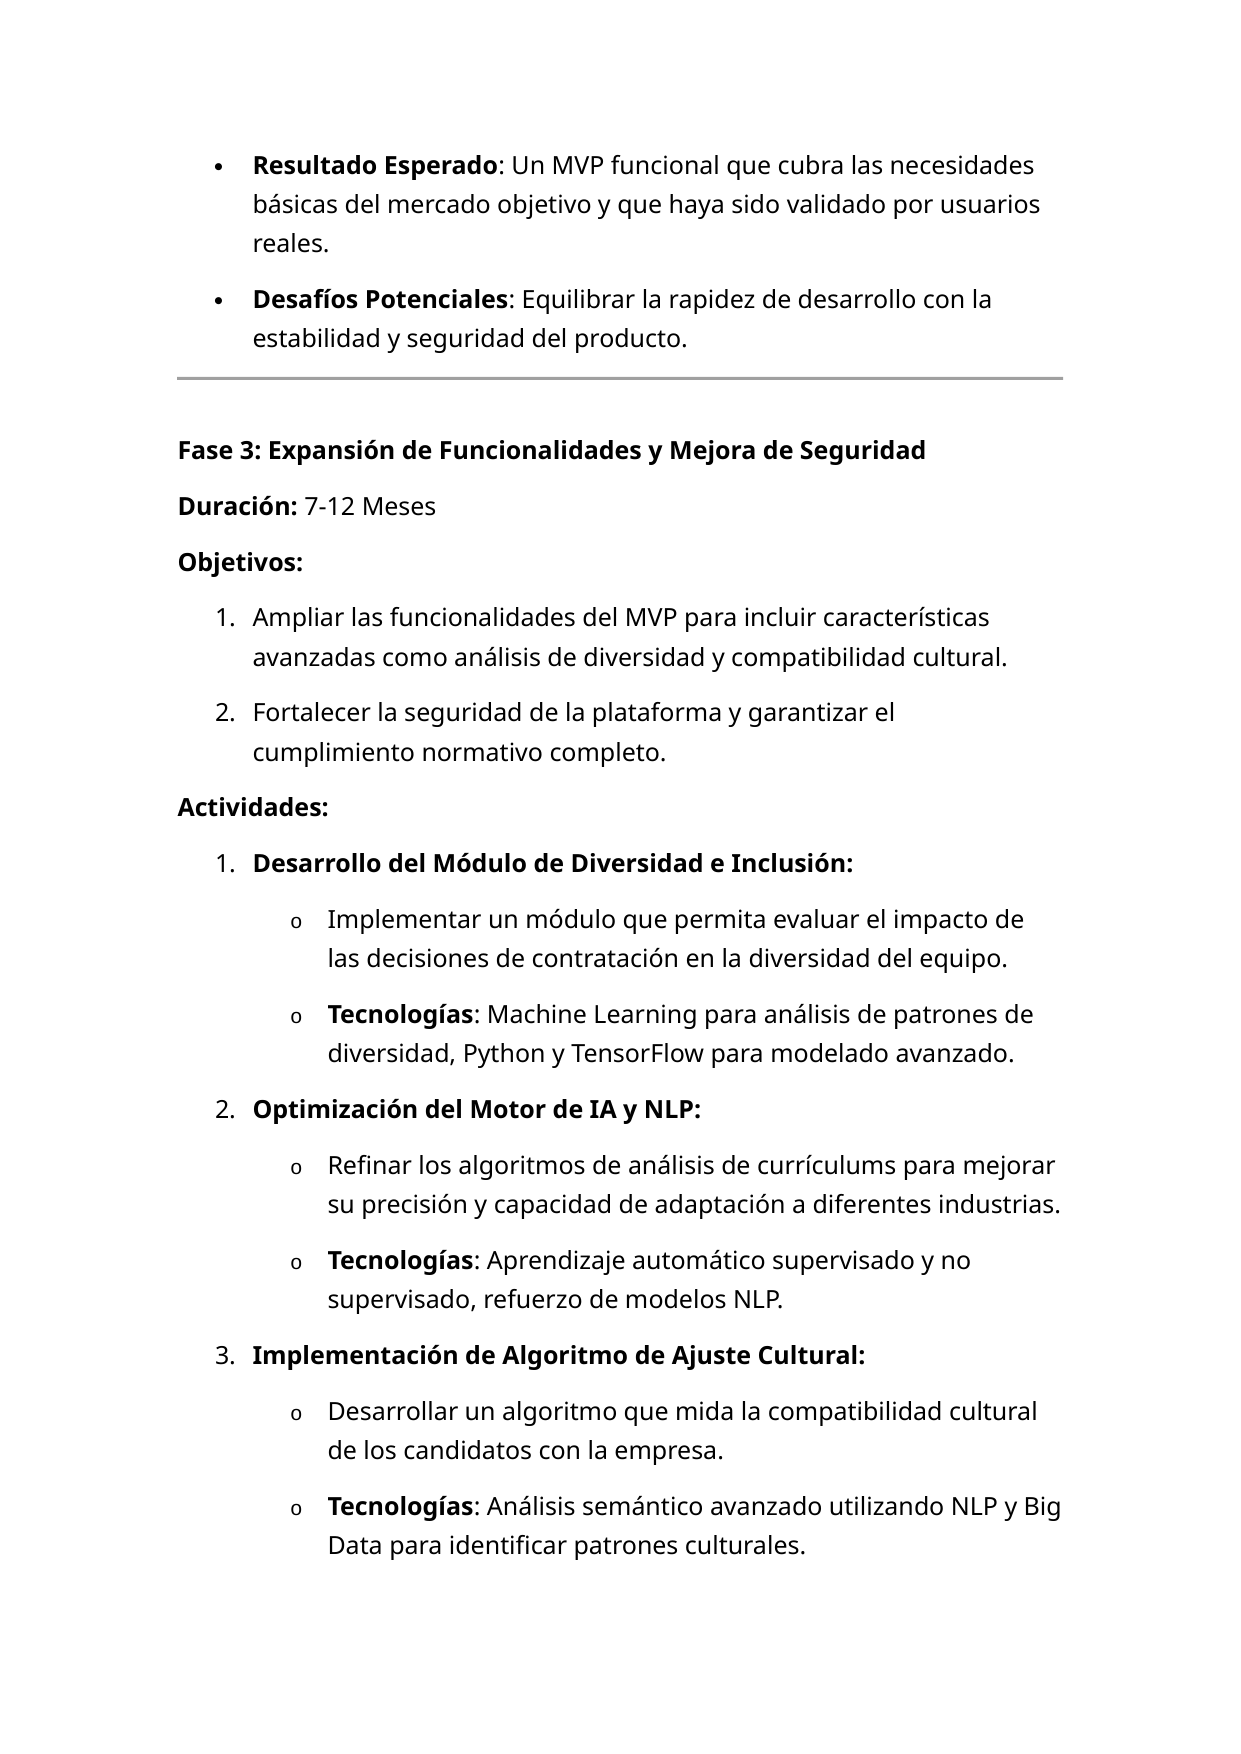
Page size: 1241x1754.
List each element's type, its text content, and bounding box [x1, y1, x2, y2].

list Desarrollo del Módulo de Diversidad e Inclusión: [215, 846, 1063, 880]
list Optimización del Motor de IA y NLP: [215, 1092, 1063, 1126]
list Tecnologías: Machine Learning para análisis de patrones de diversidad, Python y TensorFlow para modelado avanzado. [290, 997, 1063, 1070]
list Resultado Esperado: Un MVP funcional que cubra las necesidades básicas del mercado objetivo y que haya sido validado por usuarios reales. [215, 148, 1063, 260]
text Objetivos: [177, 544, 1063, 578]
text Duración: 7-12 Meses [177, 488, 1063, 522]
text Actividades: [177, 790, 1063, 824]
list Fortalecer la seguridad de la plataforma y garantizar el cumplimiento normativo completo. [215, 695, 1063, 768]
list Implementación de Algoritmo de Ajuste Cultural: [215, 1338, 1063, 1372]
list Refinar los algoritmos de análisis de currículums para mejorar su precisión y capacidad de adaptación a diferentes industrias. [290, 1148, 1063, 1221]
list Tecnologías: Análisis semántico avanzado utilizando NLP y Big Data para identificar patrones culturales. [290, 1488, 1063, 1562]
text Fase 3: Expansión de Funcionalidades y Mejora de Seguridad [177, 433, 1063, 467]
list Tecnologías: Aprendizaje automático supervisado y no supervisado, refuerzo de modelos NLP. [290, 1243, 1063, 1316]
list Desarrollar un algoritmo que mida la compatibilidad cultural de los candidatos con la empresa. [290, 1393, 1063, 1467]
list Desafíos Potenciales: Equilibrar la rapidez de desarrollo con la estabilidad y seguridad del producto. [215, 282, 1063, 355]
list Implementar un módulo que permita evaluar el impacto de las decisiones de contratación en la diversidad del equipo. [290, 902, 1063, 975]
list Ampliar las funcionalidades del MVP para incluir características avanzadas como análisis de diversidad y compatibilidad cultural. [215, 600, 1063, 673]
